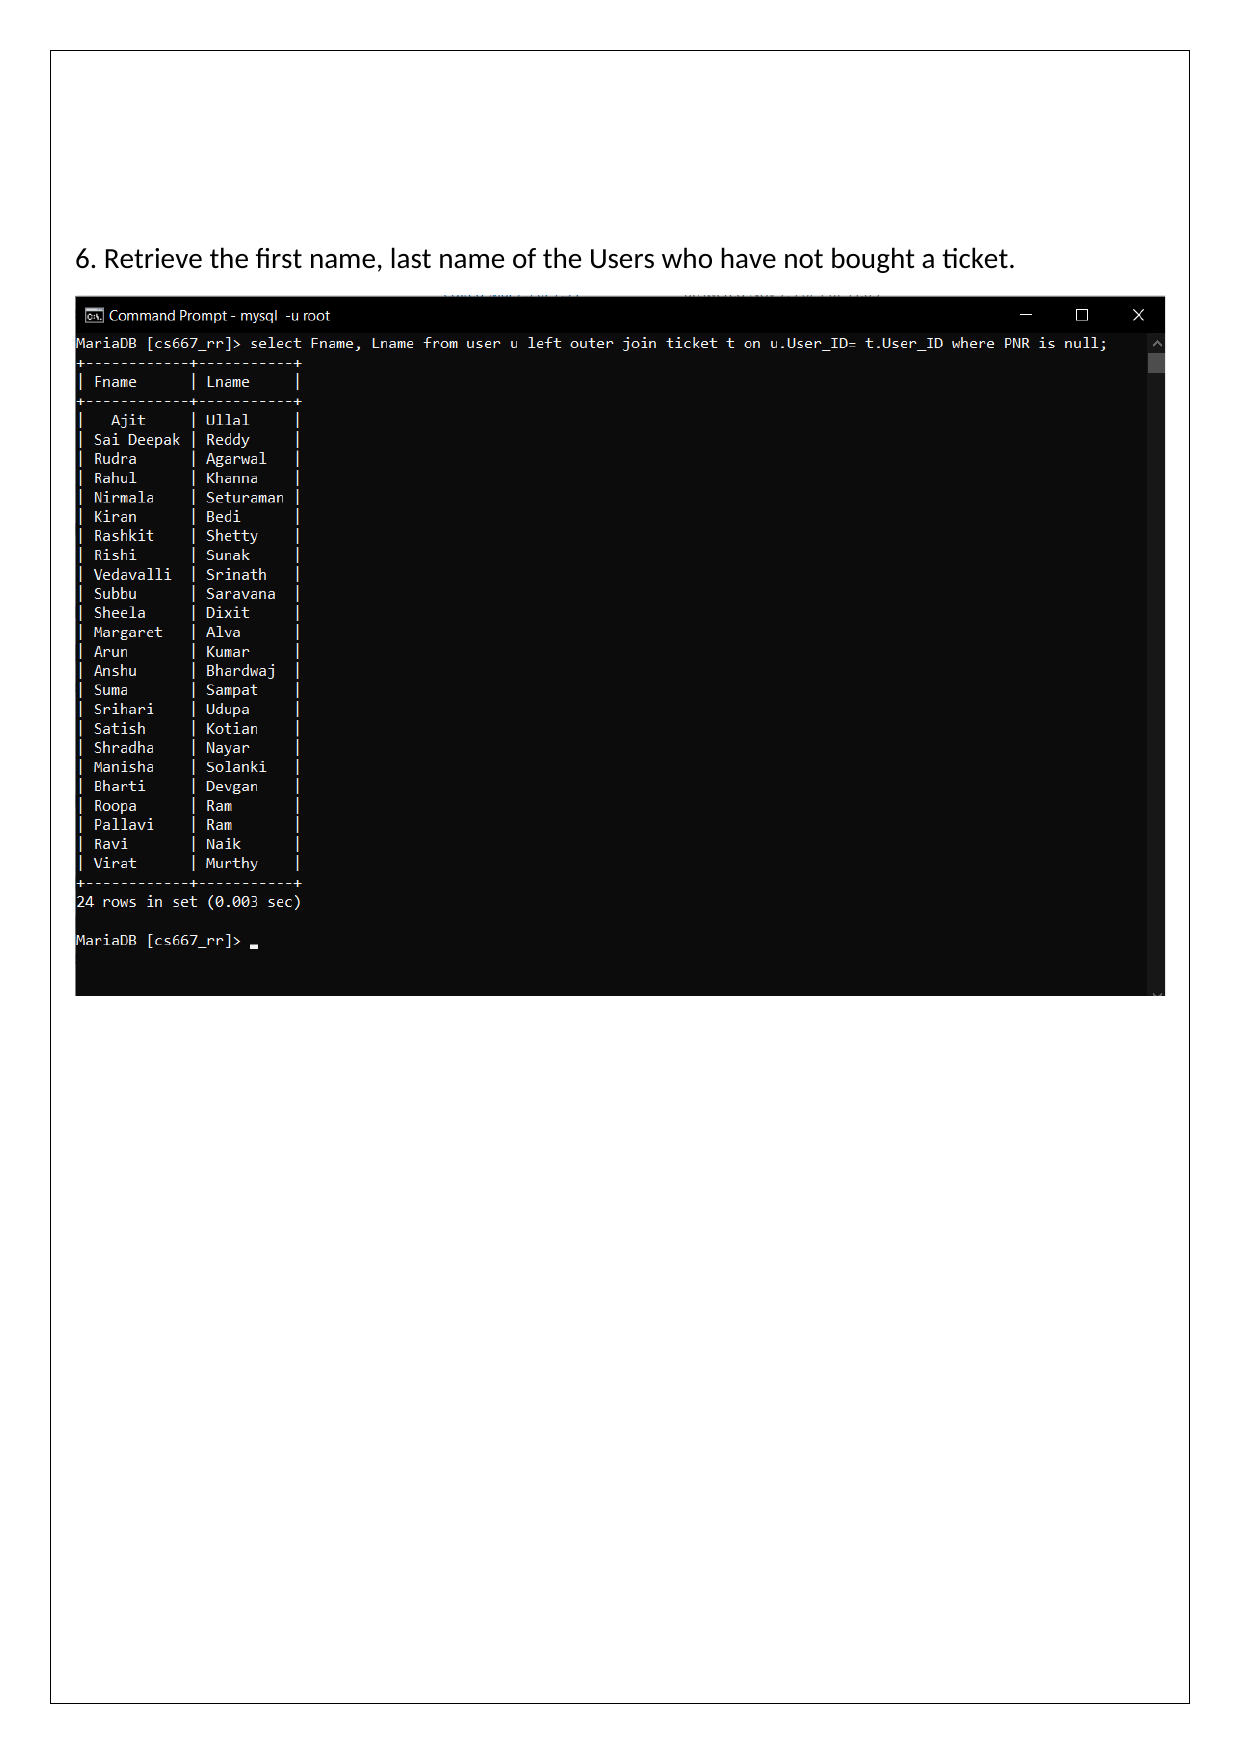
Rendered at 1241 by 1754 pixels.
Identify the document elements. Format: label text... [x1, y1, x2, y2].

picture [75, 295, 1166, 996]
text 6. Retrieve the first name, last name of the Users who have not bought a ticket. [75, 240, 1165, 276]
